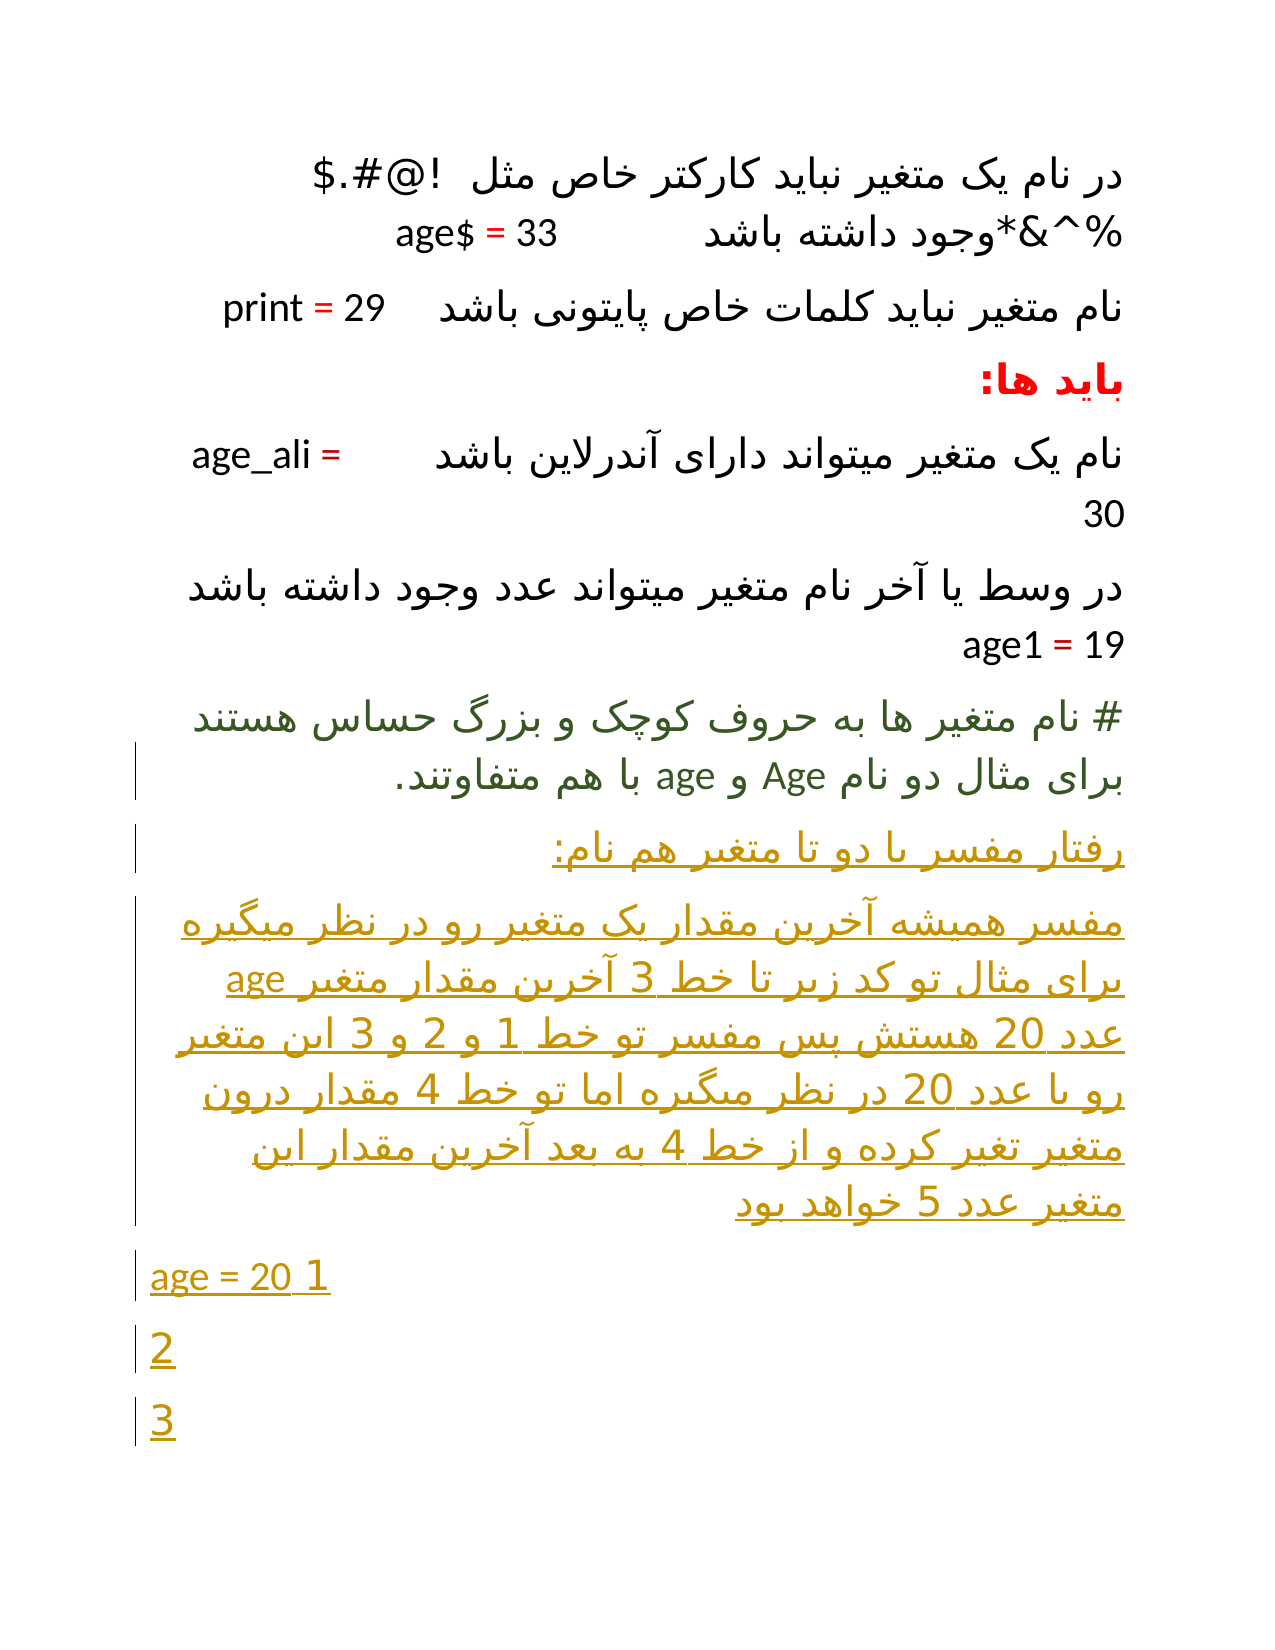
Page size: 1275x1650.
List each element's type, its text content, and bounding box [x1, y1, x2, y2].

text نام متغیر نباید کلمات خاص پایتونی باشد print = 29 [150, 281, 1125, 332]
text در نام یک متغیر نباید کارکتر خاص مثل !@#.$%^&*وجود داشته باشد age$ = 33 [150, 150, 1125, 257]
text باید ها: [150, 356, 1125, 404]
text نام یک متغیر میتواند دارای آندرلاین باشد age_ali = 30 [150, 428, 1125, 538]
text در وسط یا آخر نام متغیر میتواند عدد وجود داشته باشد age1 = 19 [150, 562, 1125, 669]
text # نام متغیر ها به حروف کوچک و بزرگ حساس هستند برای مثال دو نام Age و age با هم متفاوتند. [150, 693, 1125, 800]
